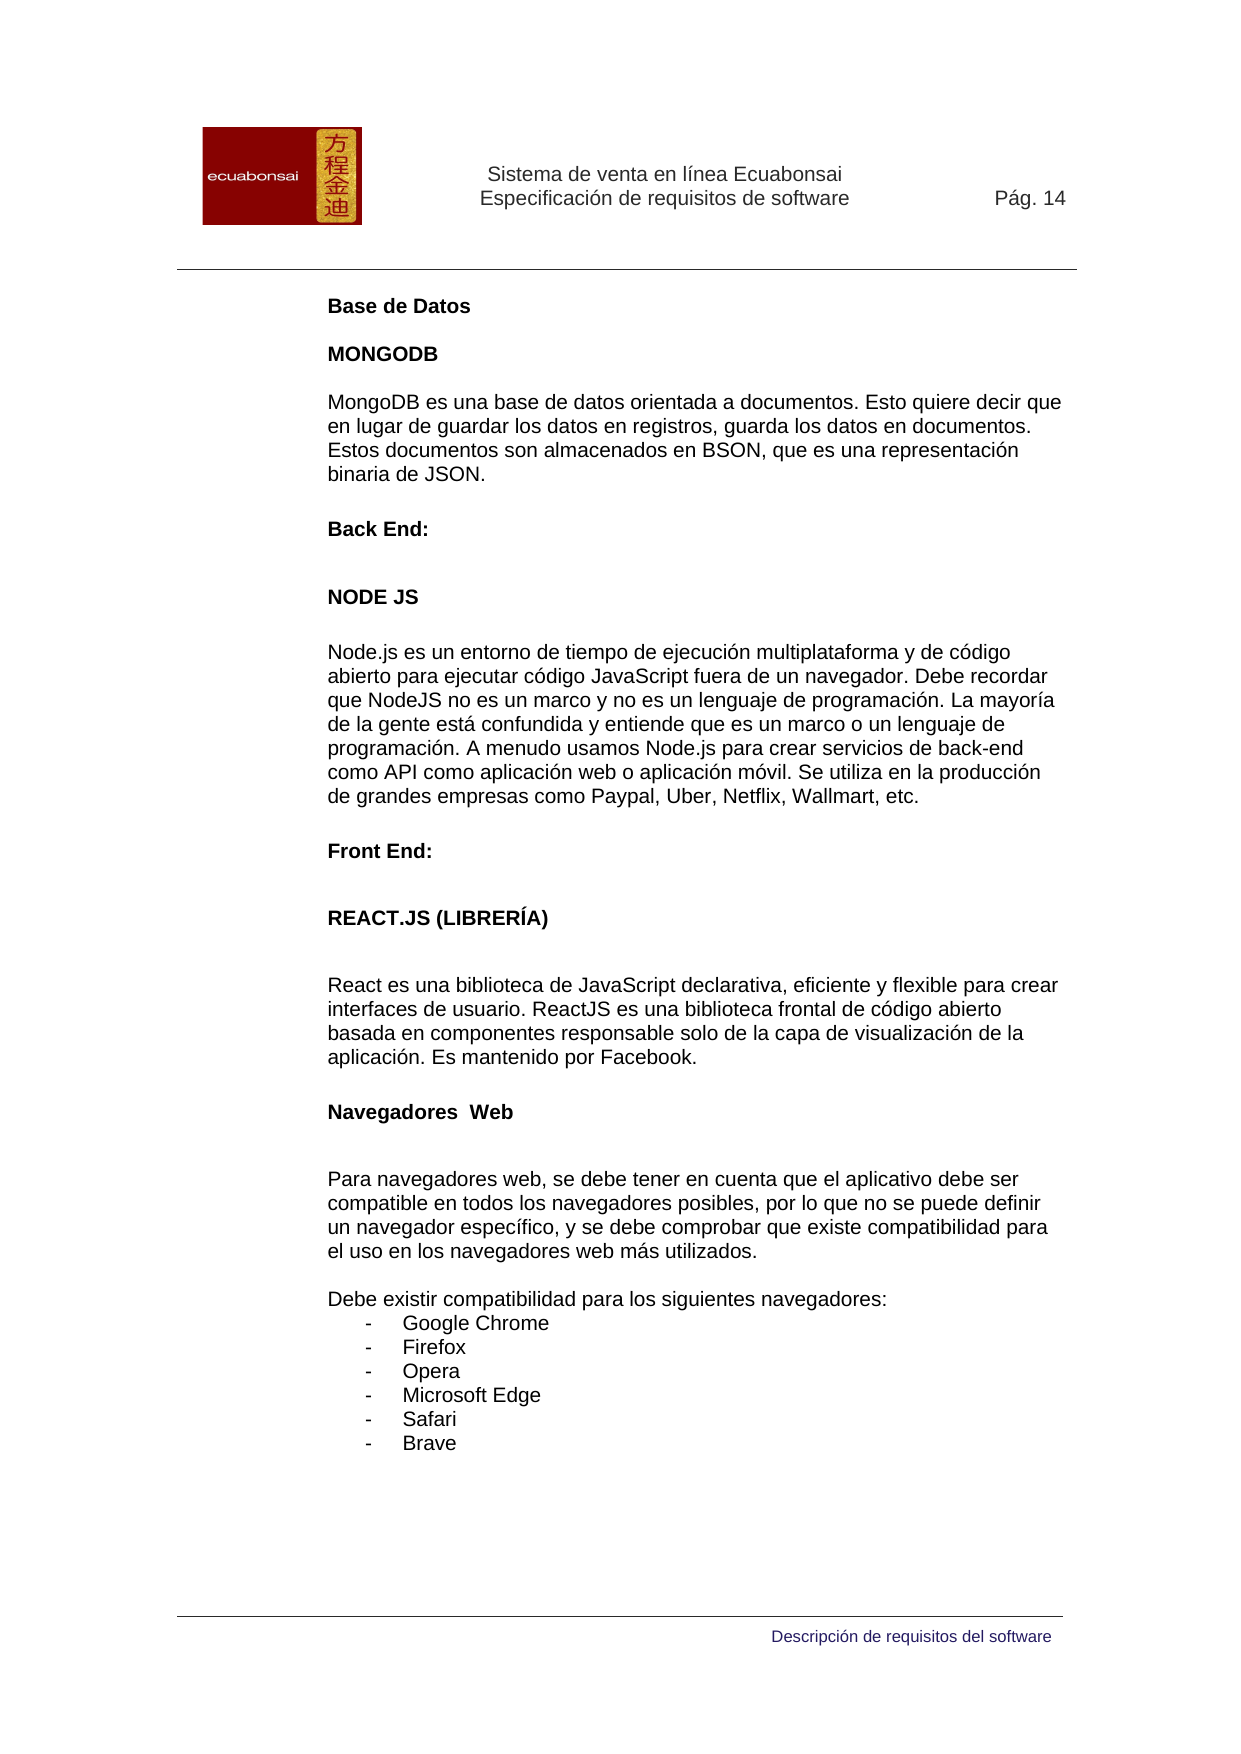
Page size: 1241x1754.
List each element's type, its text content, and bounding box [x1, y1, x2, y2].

text REACT.JS (LIBRERÍA) [177, 906, 1063, 930]
text React es una biblioteca de JavaScript declarativa, eficiente y flexible para crear interfaces de usuario. ReactJS es una biblioteca frontal de código abierto basada en componentes responsable solo de la capa de visualización de la aplicación. Es mantenido por Facebook. [327, 973, 1063, 1069]
text Back End: [252, 517, 1063, 541]
list Google Chrome [365, 1311, 1063, 1335]
list Firefox [365, 1335, 1063, 1359]
text Para navegadores web, se debe tener en cuenta que el aplicativo debe ser compatible en todos los navegadores posibles, por lo que no se puede definir un navegador específico, y se debe comprobar que existe compatibilidad para el uso en los navegadores web más utilizados. [327, 1167, 1063, 1263]
text Front End: [252, 839, 1063, 863]
text Node.js es un entorno de tiempo de ejecución multiplataforma y de código abierto para ejecutar código JavaScript fuera de un navegador. Debe recordar que NodeJS no es un marco y no es un lenguaje de programación. La mayoría de la gente está confundida y entiende que es un marco o un lenguaje de programación. A menudo usamos Node.js para crear servicios de back-end como API como aplicación web o aplicación móvil. Se utiliza en la producción de grandes empresas como Paypal, Uber, Netflix, Wallmart, etc. [327, 640, 1063, 807]
list Brave [365, 1431, 1063, 1455]
text MONGODB [252, 342, 1063, 366]
text NODE JS [252, 584, 1063, 608]
text Navegadores Web [177, 1100, 1063, 1124]
list Microsoft Edge [365, 1383, 1063, 1407]
picture [202, 127, 362, 225]
text Debe existir compatibilidad para los siguientes navegadores: [302, 1287, 1063, 1311]
text Base de Datos [252, 294, 1063, 318]
list Opera [365, 1359, 1063, 1383]
text MongoDB es una base de datos orientada a documentos. Esto quiere decir que en lugar de guardar los datos en registros, guarda los datos en documentos. Estos documentos son almacenados en BSON, que es una representación binaria de JSON. [327, 390, 1063, 486]
list Safari [365, 1407, 1063, 1431]
